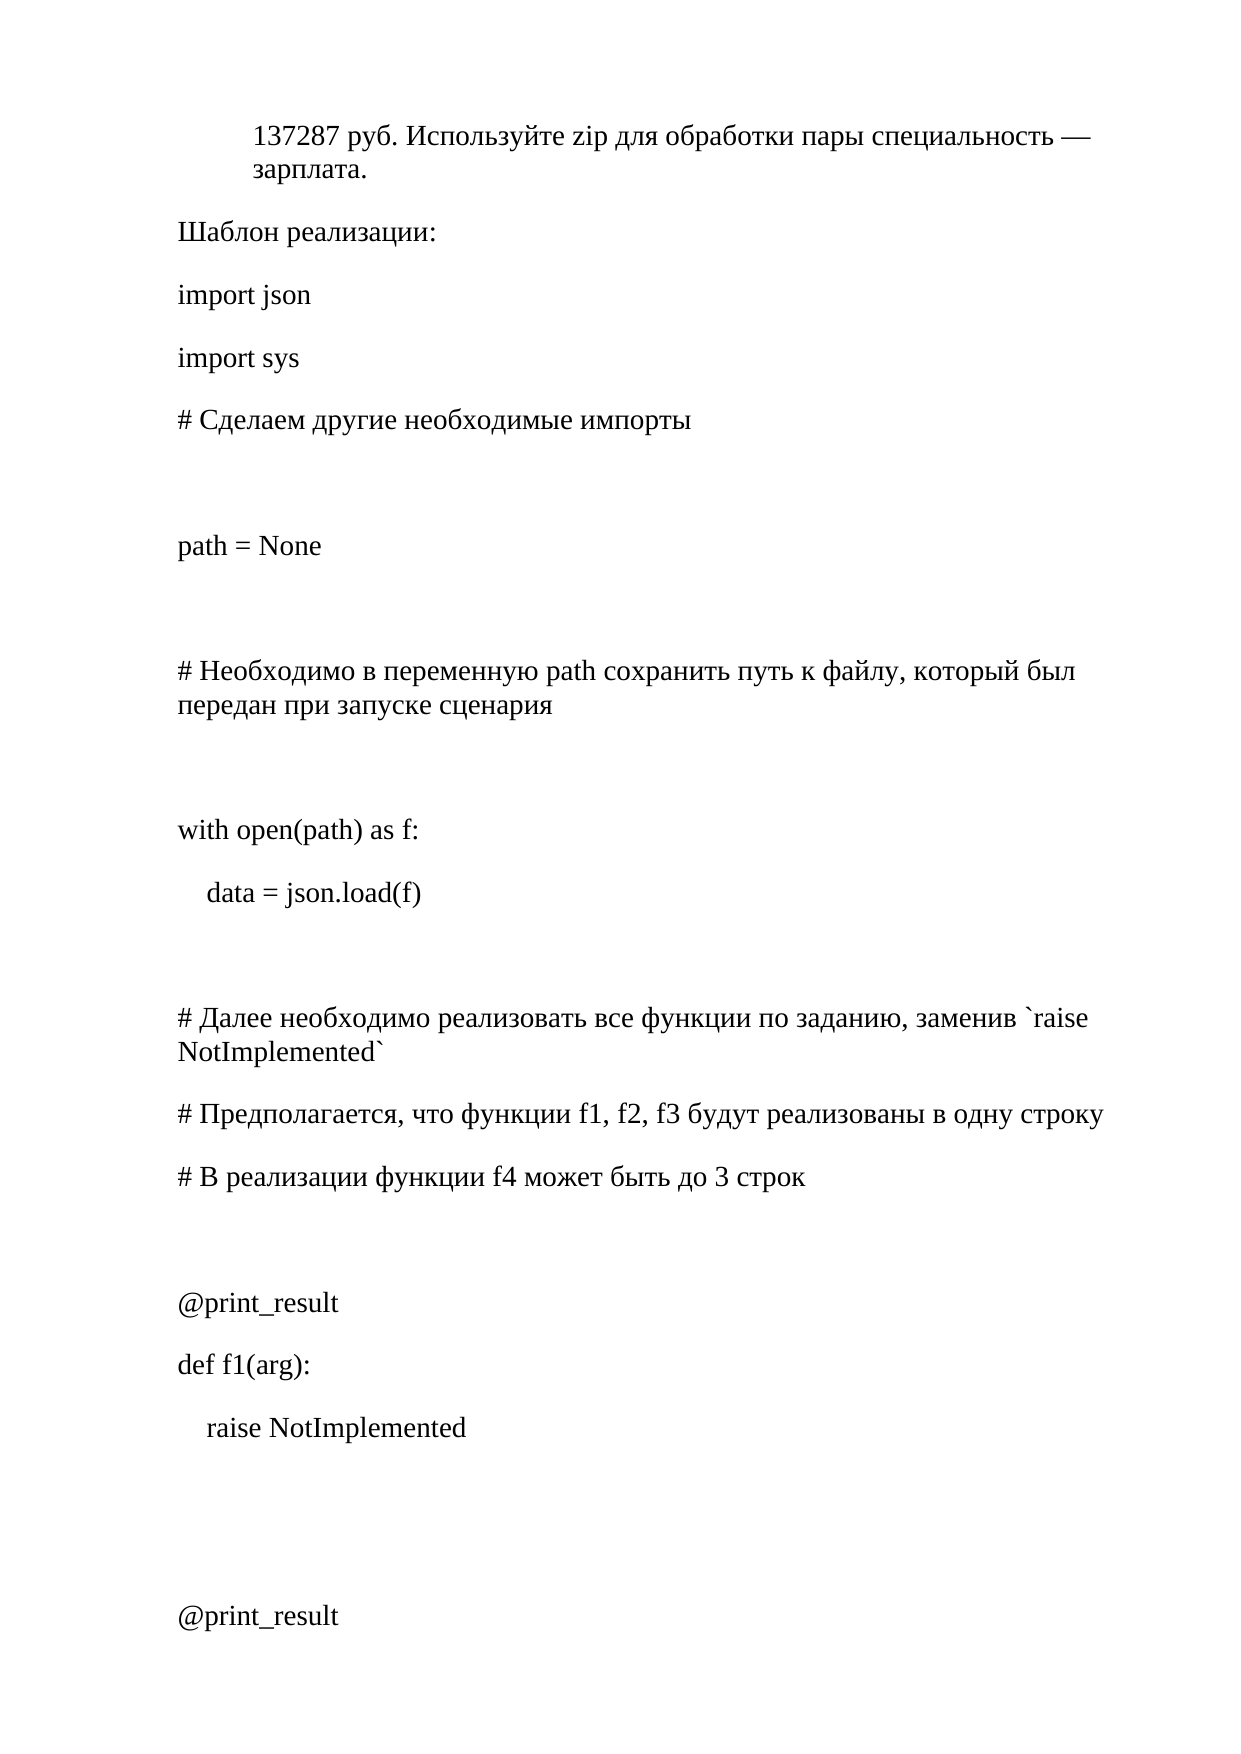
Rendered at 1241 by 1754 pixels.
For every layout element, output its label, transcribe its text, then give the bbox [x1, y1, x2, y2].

text @print_result [177, 1598, 1152, 1632]
text # Далее необходимо реализовать все функции по заданию, заменив `raise NotImplemented` [177, 1000, 1152, 1067]
text import sys [177, 340, 1152, 373]
text with open(path) as f: [177, 812, 1152, 846]
text raise NotImplemented [177, 1410, 1152, 1444]
text import json [177, 277, 1152, 311]
text path = None [177, 528, 1152, 561]
text data = json.load(f) [177, 875, 1152, 908]
text @print_result [177, 1285, 1152, 1318]
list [215, 118, 1152, 185]
text # Сделаем другие необходимые импорты [177, 402, 1152, 436]
text # Предполагается, что функции f1, f2, f3 будут реализованы в одну строку [177, 1097, 1152, 1130]
text # В реализации функции f4 может быть до 3 строк [177, 1159, 1152, 1193]
text # Необходимо в переменную path сохранить путь к файлу, который был передан при запуске сценария [177, 653, 1152, 720]
text Шаблон реализации: [177, 214, 1152, 248]
text def f1(arg): [177, 1347, 1152, 1381]
